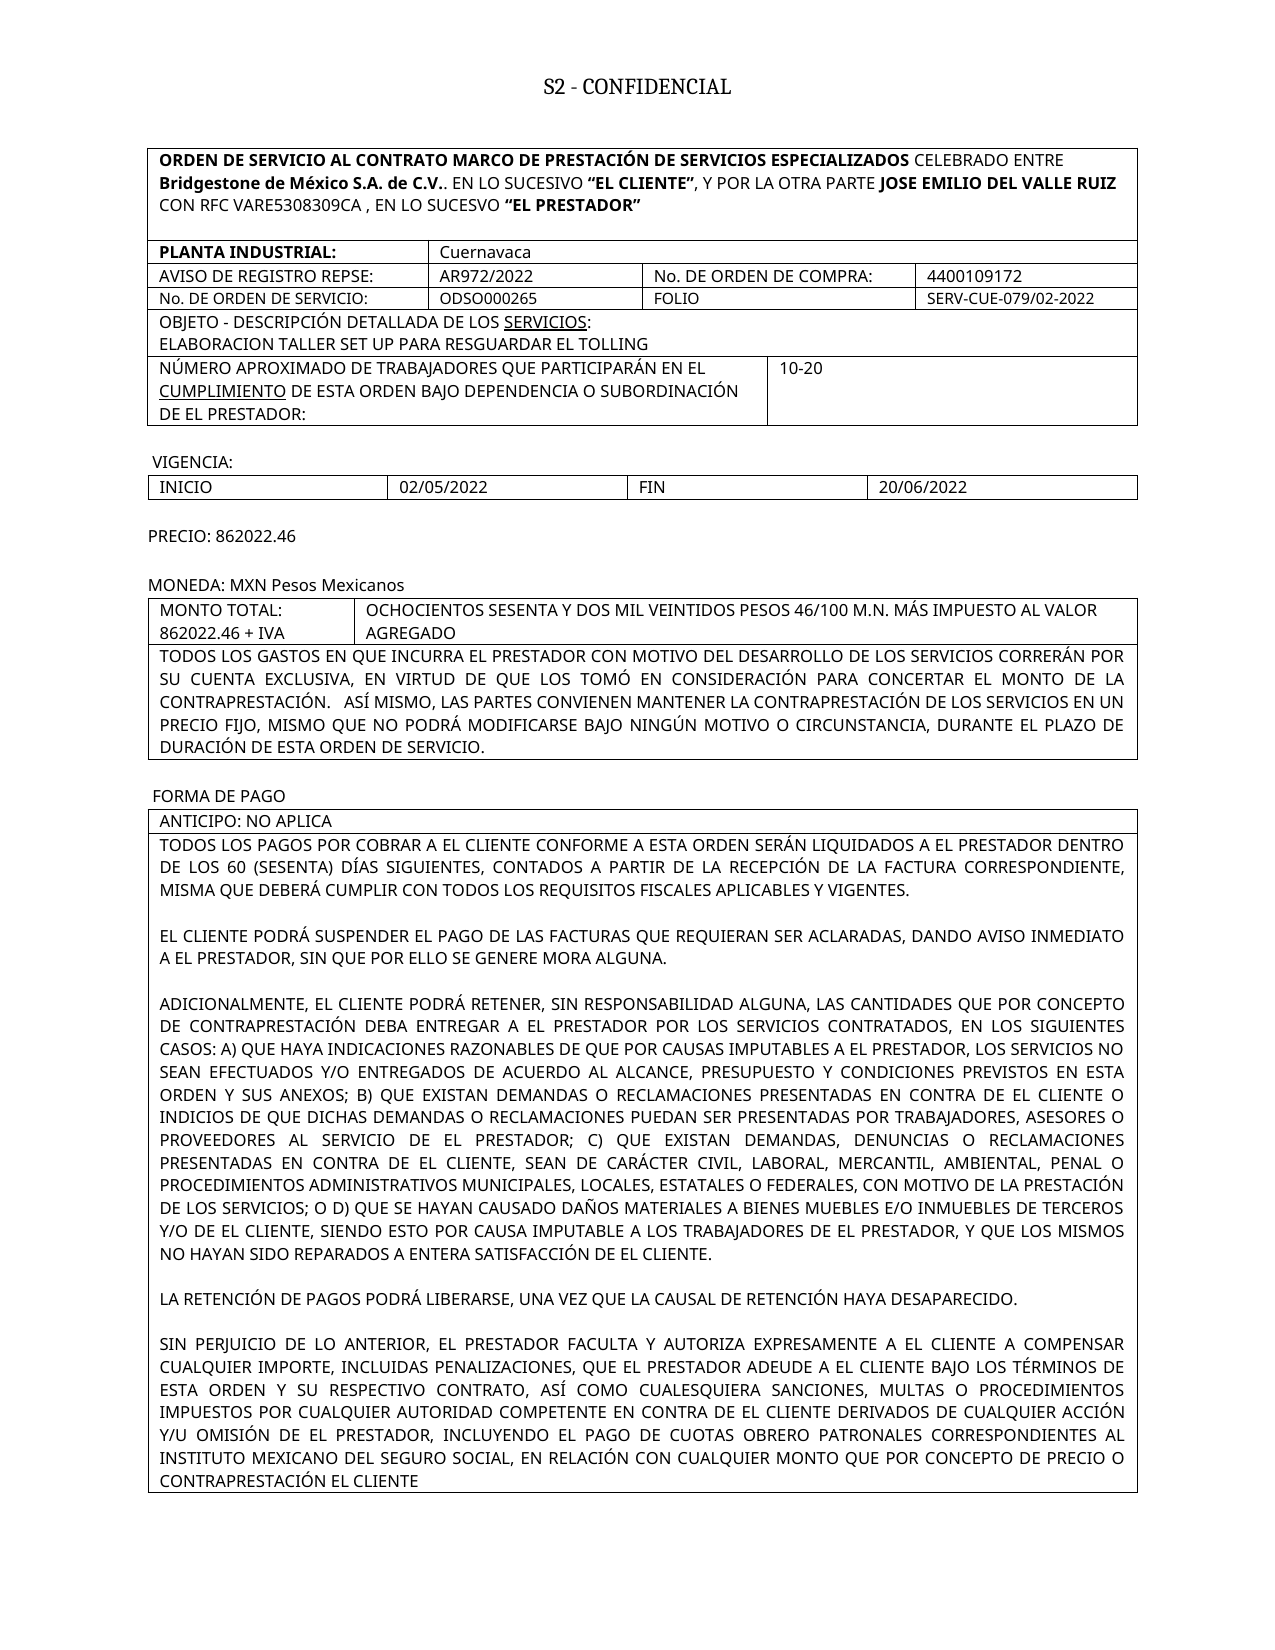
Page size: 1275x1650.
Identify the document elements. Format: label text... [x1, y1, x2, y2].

text VIGENCIA: [148, 450, 1137, 473]
table_cell TODOS LOS PAGOS POR COBRAR A EL CLIENTE CONFORME A ESTA ORDEN SERÁN LIQUIDADOS A EL PRESTADOR DENTRO DE LOS 60 (SESENTA) DÍAS SIGUIENTES, CONTADOS A PARTIR DE LA RECEPCIÓN DE LA FACTURA CORRESPONDIENTE, MISMA QUE DEBERÁ CUMPLIR CON TODOS LOS REQUISITOS FISCALES APLICABLES Y VIGENTES. EL CLIENTE PODRÁ SUSPENDER EL PAGO DE LAS FACTURAS QUE REQUIERAN SER ACLARADAS, DANDO AVISO INMEDIATO A EL PRESTADOR, SIN QUE POR ELLO SE GENERE MORA ALGUNA. ADICIONALMENTE, EL CLIENTE PODRÁ RETENER, SIN RESPONSABILIDAD ALGUNA, LAS CANTIDADES QUE POR CONCEPTO DE CONTRAPRESTACIÓN DEBA ENTREGAR A EL PRESTADOR POR LOS SERVICIOS CONTRATADOS, EN LOS SIGUIENTES CASOS: A) QUE HAYA INDICACIONES RAZONABLES DE QUE POR CAUSAS IMPUTABLES A EL PRESTADOR, LOS SERVICIOS NO SEAN EFECTUADOS Y/O ENTREGADOS DE ACUERDO AL ALCANCE, PRESUPUESTO Y CONDICIONES PREVISTOS EN ESTA ORDEN Y SUS ANEXOS; B) QUE EXISTAN DEMANDAS O RECLAMACIONES PRESENTADAS EN CONTRA DE EL CLIENTE O INDICIOS DE QUE DICHAS DEMANDAS O RECLAMACIONES PUEDAN SER PRESENTADAS POR TRABAJADORES, ASESORES O PROVEEDORES AL SERVICIO DE EL PRESTADOR; C) QUE EXISTAN DEMANDAS, DENUNCIAS O RECLAMACIONES PRESENTADAS EN CONTRA DE EL CLIENTE, SEAN DE CARÁCTER CIVIL, LABORAL, MERCANTIL, AMBIENTAL, PENAL O PROCEDIMIENTOS ADMINISTRATIVOS MUNICIPALES, LOCALES, ESTATALES O FEDERALES, CON MOTIVO DE LA PRESTACIÓN DE LOS SERVICIOS; O D) QUE SE HAYAN CAUSADO DAÑOS MATERIALES A BIENES MUEBLES E/O INMUEBLES DE TERCEROS Y/O DE EL CLIENTE, SIENDO ESTO POR CAUSA IMPUTABLE A LOS TRABAJADORES DE EL PRESTADOR, Y QUE LOS MISMOS NO HAYAN SIDO REPARADOS A ENTERA SATISFACCIÓN DE EL CLIENTE. LA RETENCIÓN DE PAGOS PODRÁ LIBERARSE, UNA VEZ QUE LA CAUSAL DE RETENCIÓN HAYA DESAPARECIDO. SIN PERJUICIO DE LO ANTERIOR, EL PRESTADOR FACULTA Y AUTORIZA EXPRESAMENTE A EL CLIENTE A COMPENSAR CUALQUIER IMPORTE, INCLUIDAS PENALIZACIONES, QUE EL PRESTADOR ADEUDE A EL CLIENTE BAJO LOS TÉRMINOS DE ESTA ORDEN Y SU RESPECTIVO CONTRATO, ASÍ COMO CUALESQUIERA SANCIONES, MULTAS O PROCEDIMIENTOS IMPUESTOS POR CUALQUIER AUTORIDAD COMPETENTE EN CONTRA DE EL CLIENTE DERIVADOS DE CUALQUIER ACCIÓN Y/U OMISIÓN DE EL PRESTADOR, INCLUYENDO EL PAGO DE CUOTAS OBRERO PATRONALES CORRESPONDIENTES AL INSTITUTO MEXICANO DEL SEGURO SOCIAL, EN RELACIÓN CON CUALQUIER MONTO QUE POR CONCEPTO DE PRECIO O CONTRAPRESTACIÓN EL CLIENTE [149, 834, 1137, 1492]
table_header MONTO TOTAL: 862022.46 + IVA [149, 599, 354, 644]
table_header INICIO [149, 476, 387, 499]
table_header ANTICIPO: NO APLICA [149, 810, 1137, 832]
table_cell PLANTA INDUSTRIAL: [148, 241, 428, 263]
table_cell Cuernavaca [429, 241, 1137, 263]
text MONEDA: MXN Pesos Mexicanos [148, 573, 1137, 596]
table_cell TODOS LOS GASTOS EN QUE INCURRA EL PRESTADOR CON MOTIVO DEL DESARROLLO DE LOS SERVICIOS CORRERÁN POR SU CUENTA EXCLUSIVA, EN VIRTUD DE QUE LOS TOMÓ EN CONSIDERACIÓN PARA CONCERTAR EL MONTO DE LA CONTRAPRESTACIÓN. ASÍ MISMO, LAS PARTES CONVIENEN MANTENER LA CONTRAPRESTACIÓN DE LOS SERVICIOS EN UN PRECIO FIJO, MISMO QUE NO PODRÁ MODIFICARSE BAJO NINGÚN MOTIVO O CIRCUNSTANCIA, DURANTE EL PLAZO DE DURACIÓN DE ESTA ORDEN DE SERVICIO. [149, 645, 1137, 759]
table_cell SERV-CUE-079/02-2022 [916, 288, 1137, 309]
text PRECIO: 862022.46 [148, 524, 1137, 547]
table_cell FOLIO [643, 288, 915, 309]
table_cell AVISO DE REGISTRO REPSE: [148, 264, 428, 287]
table_cell NÚMERO APROXIMADO DE TRABAJADORES QUE PARTICIPARÁN EN EL CUMPLIMIENTO DE ESTA ORDEN BAJO DEPENDENCIA O SUBORDINACIÓN DE EL PRESTADOR: [148, 357, 767, 425]
table_cell 4400109172 [916, 264, 1137, 287]
table_header ORDEN DE SERVICIO AL CONTRATO MARCO DE PRESTACIÓN DE SERVICIOS ESPECIALIZADOS CELEBRADO ENTRE Bridgestone de México S.A. de C.V.. EN LO SUCESIVO “EL CLIENTE”, Y POR LA OTRA PARTE JOSE EMILIO DEL VALLE RUIZ CON RFC VARE5308309CA , EN LO SUCESVO “EL PRESTADOR” [148, 149, 1137, 239]
table_cell No. DE ORDEN DE COMPRA: [643, 264, 915, 287]
table_header 02/05/2022 [388, 476, 627, 499]
table_header OCHOCIENTOS SESENTA Y DOS MIL VEINTIDOS PESOS 46/100 M.N. MÁS IMPUESTO AL VALOR AGREGADO [355, 599, 1137, 644]
table_cell 10-20 [768, 357, 1137, 425]
table_header FIN [628, 476, 867, 499]
table_cell No. DE ORDEN DE SERVICIO: [148, 288, 428, 309]
text FORMA DE PAGO [148, 784, 1137, 807]
table_cell AR972/2022 [429, 264, 642, 287]
table_cell ODSO000265 [429, 288, 642, 309]
table_header 20/06/2022 [868, 476, 1137, 499]
table_cell OBJETO - DESCRIPCIÓN DETALLADA DE LOS SERVICIOS: ELABORACION TALLER SET UP PARA RESGUARDAR EL TOLLING [148, 310, 1137, 356]
